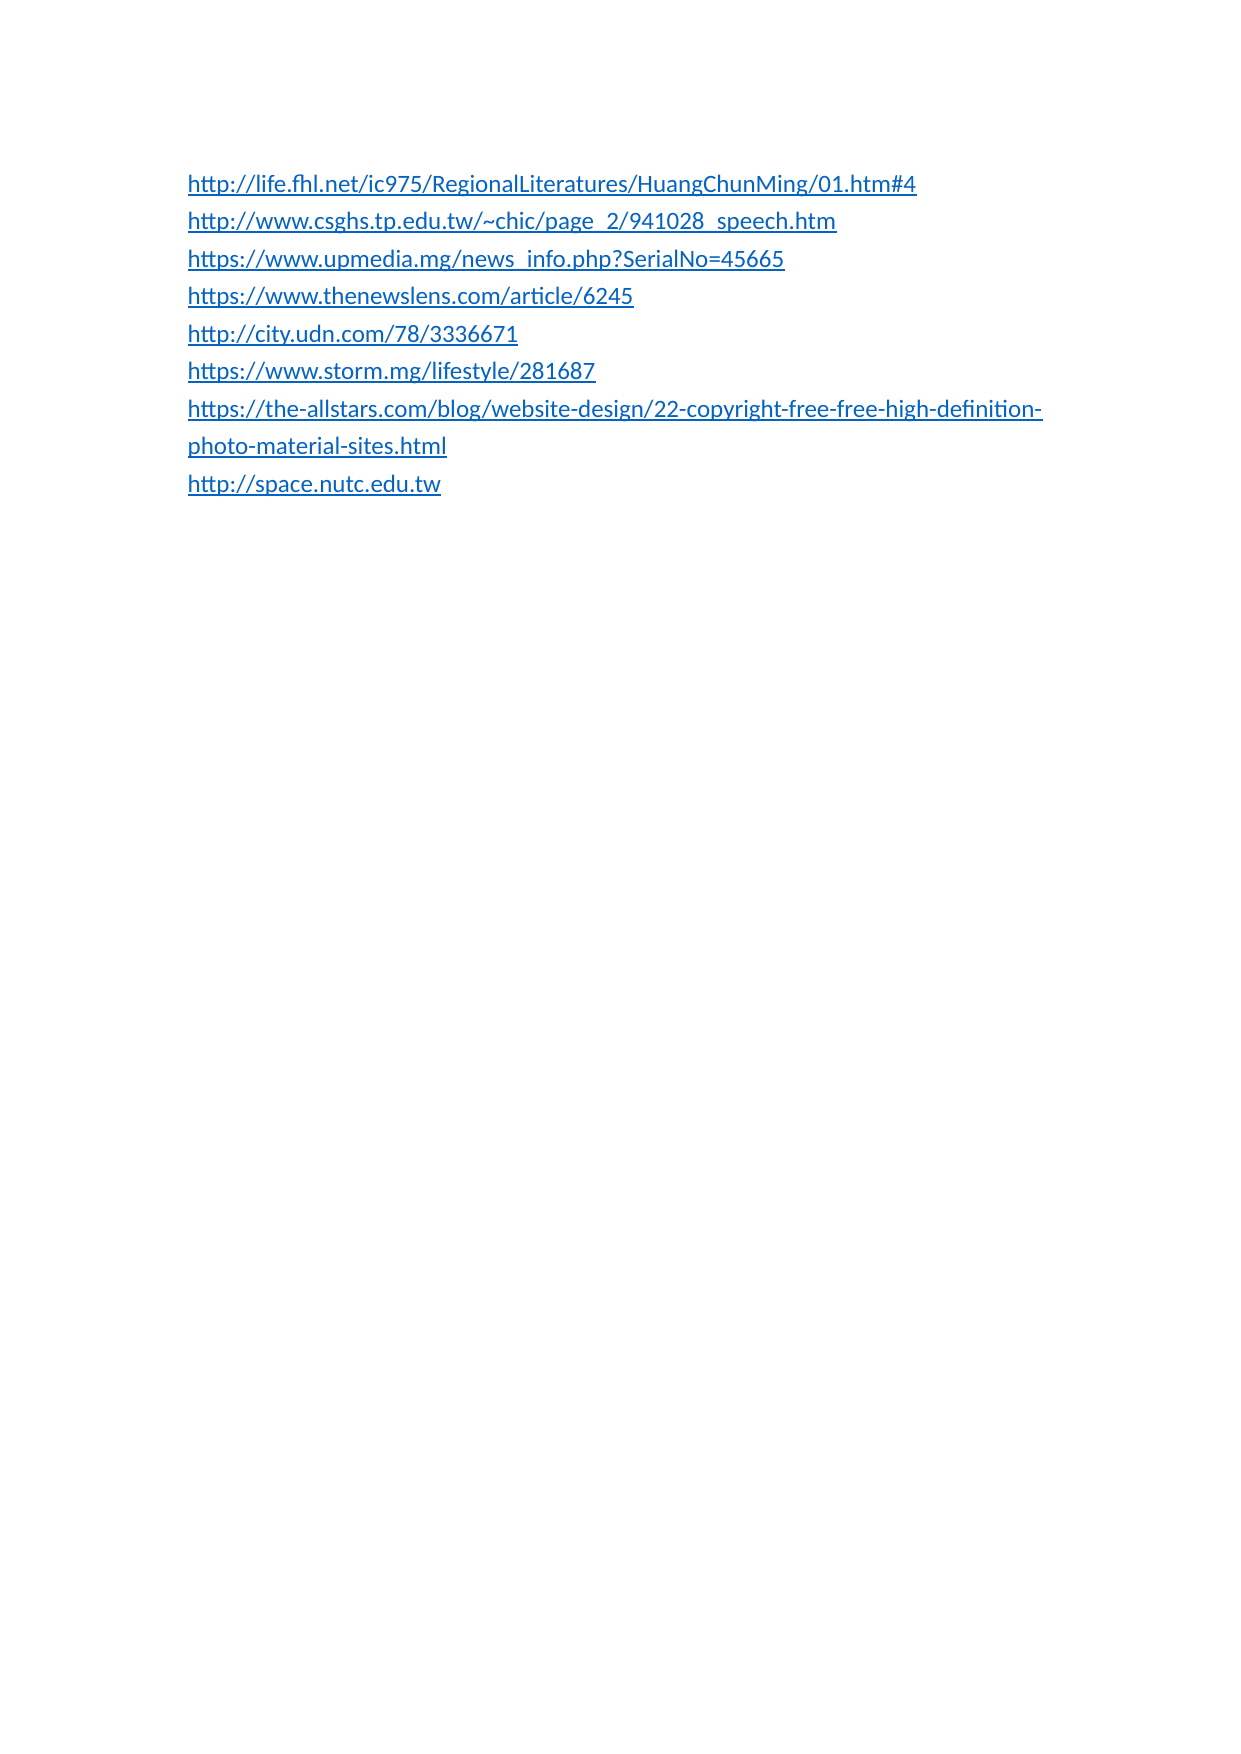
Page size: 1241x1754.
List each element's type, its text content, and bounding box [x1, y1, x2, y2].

text http://www.csghs.tp.edu.tw/~chic/page_2/941028_speech.htm [187, 202, 1053, 239]
text https://www.thenewslens.com/article/6245 [187, 277, 1053, 314]
text https://the-allstars.com/blog/website-design/22-copyright-free-free-high-definition-photo-material-sites.html [187, 389, 1053, 464]
text http://space.nutc.edu.tw [187, 464, 1053, 502]
text https://www.upmedia.mg/news_info.php?SerialNo=45665 [187, 239, 1053, 277]
text http://city.udn.com/78/3336671 [187, 314, 1053, 352]
text https://www.storm.mg/lifestyle/281687 [187, 352, 1053, 389]
text http://life.fhl.net/ic975/RegionalLiteratures/HuangChunMing/01.htm#4 [187, 164, 1053, 202]
